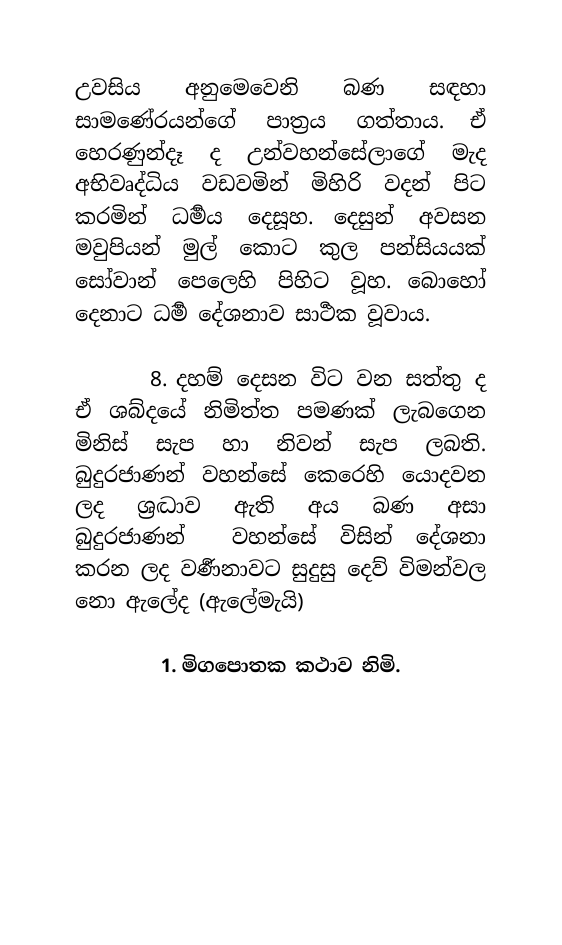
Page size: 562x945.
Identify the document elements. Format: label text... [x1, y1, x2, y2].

text 8. දහම් දෙසන විට වන සත්තු ද ඒ ශබ්දයේ නිමිත්ත පමණක් ලැබගෙන මිනිස් සැප හා නිවන් සැප ලබති. බුදුරජාණන් වහන්සේ කෙරෙහි යොදවන ලද ශ්‍ර‍ද්‍ධාව ඇති අය බණ අසා බුදුරජාණන් වහන්සේ විසින් දේශනා කරන ලද වර්‍ණනාවට සුදුසු දෙව් විමන්වල නො ඇලේද (ඇලේමැයි) [75, 364, 486, 615]
text 1. මිගපොතක කථාව නිමි. [75, 652, 486, 678]
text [75, 75, 486, 328]
